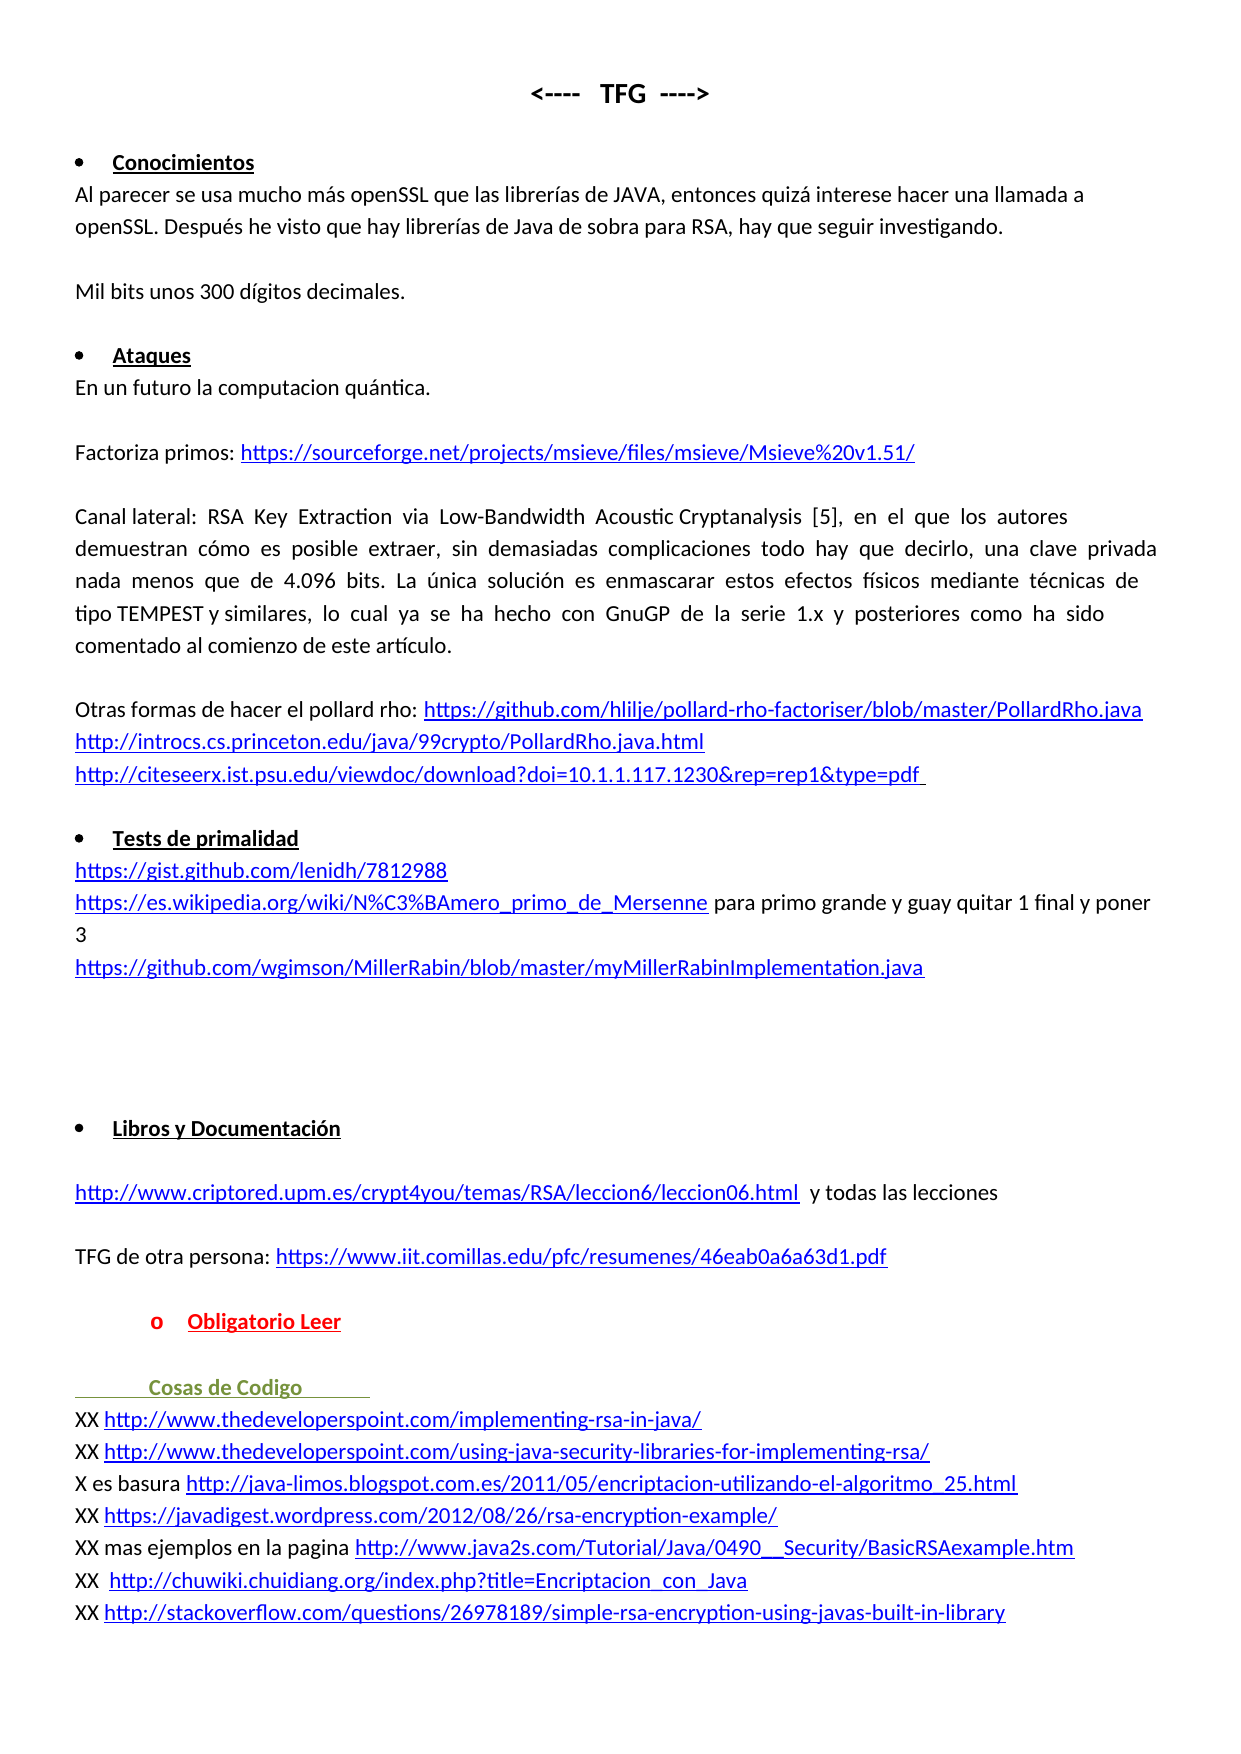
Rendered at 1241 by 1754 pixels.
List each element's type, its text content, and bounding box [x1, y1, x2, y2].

text <---- TFG ----> [75, 75, 1165, 111]
text Otras formas de hacer el pollard rho: https://github.com/hlilje/pollard-rho-factoriser/blob/master/PollardRho.java [75, 695, 1165, 723]
text https://gist.github.com/lenidh/7812988 [75, 856, 1165, 884]
list Obligatorio Leer [150, 1307, 1165, 1336]
list Conocimientos [75, 148, 1165, 176]
text Cosas de Codigo [75, 1373, 1165, 1401]
text Al parecer se usa mucho más openSSL que las librerías de JAVA, entonces quizá interese hacer una llamada a openSSL. Después he visto que hay librerías de Java de sobra para RSA, hay que seguir investigando. [75, 180, 1165, 241]
text http://introcs.cs.princeton.edu/java/99crypto/PollardRho.java.html [75, 727, 1165, 756]
text X es basura http://java-limos.blogspot.com.es/2011/05/encriptacion-utilizando-el-algoritmo_25.html [75, 1469, 1165, 1497]
text XX http://www.thedeveloperspoint.com/using-java-security-libraries-for-implementing-rsa/ [75, 1437, 1165, 1465]
text XX http://stackoverflow.com/questions/26978189/simple-rsa-encryption-using-javas-built-in-library [75, 1598, 1165, 1626]
list Libros y Documentación [75, 1114, 1165, 1142]
text Canal lateral: RSA Key Extraction via Low-Bandwidth Acoustic Cryptanalysis [5], en el que los autores demuestran cómo es posible extraer, sin demasiadas complicaciones todo hay que decirlo, una clave privada nada menos que de 4.096 bits. La única solución es enmascarar estos efectos físicos mediante técnicas de tipo TEMPEST y similares, lo cual ya se ha hecho con GnuGP de la serie 1.x y posteriores como ha sido comentado al comienzo de este artículo. [75, 502, 1165, 659]
list Tests de primalidad [75, 824, 1165, 852]
text Factoriza primos: https://sourceforge.net/projects/msieve/files/msieve/Msieve%20v1.51/ [75, 438, 1165, 466]
text Mil bits unos 300 dígitos decimales. [75, 277, 1165, 305]
text https://es.wikipedia.org/wiki/N%C3%BAmero_primo_de_Mersenne para primo grande y guay quitar 1 final y poner 3 [75, 888, 1165, 949]
text En un futuro la computacion quántica. [75, 373, 1165, 401]
list Ataques [75, 341, 1165, 369]
text http://citeseerx.ist.psu.edu/viewdoc/download?doi=10.1.1.117.1230&rep=rep1&type=pdf [75, 760, 1165, 788]
text XX http://www.thedeveloperspoint.com/implementing-rsa-in-java/ [75, 1405, 1165, 1433]
text http://www.criptored.upm.es/crypt4you/temas/RSA/leccion6/leccion06.html y todas las lecciones [75, 1178, 1165, 1206]
text XX http://chuwiki.chuidiang.org/index.php?title=Encriptacion_con_Java [75, 1566, 1165, 1594]
text XX https://javadigest.wordpress.com/2012/08/26/rsa-encryption-example/ [75, 1501, 1165, 1529]
text XX mas ejemplos en la pagina http://www.java2s.com/Tutorial/Java/0490__Security/BasicRSAexample.htm [75, 1533, 1165, 1562]
text https://github.com/wgimson/MillerRabin/blob/master/myMillerRabinImplementation.java [75, 953, 1165, 981]
text TFG de otra persona: https://www.iit.comillas.edu/pfc/resumenes/46eab0a6a63d1.pdf [75, 1242, 1165, 1271]
